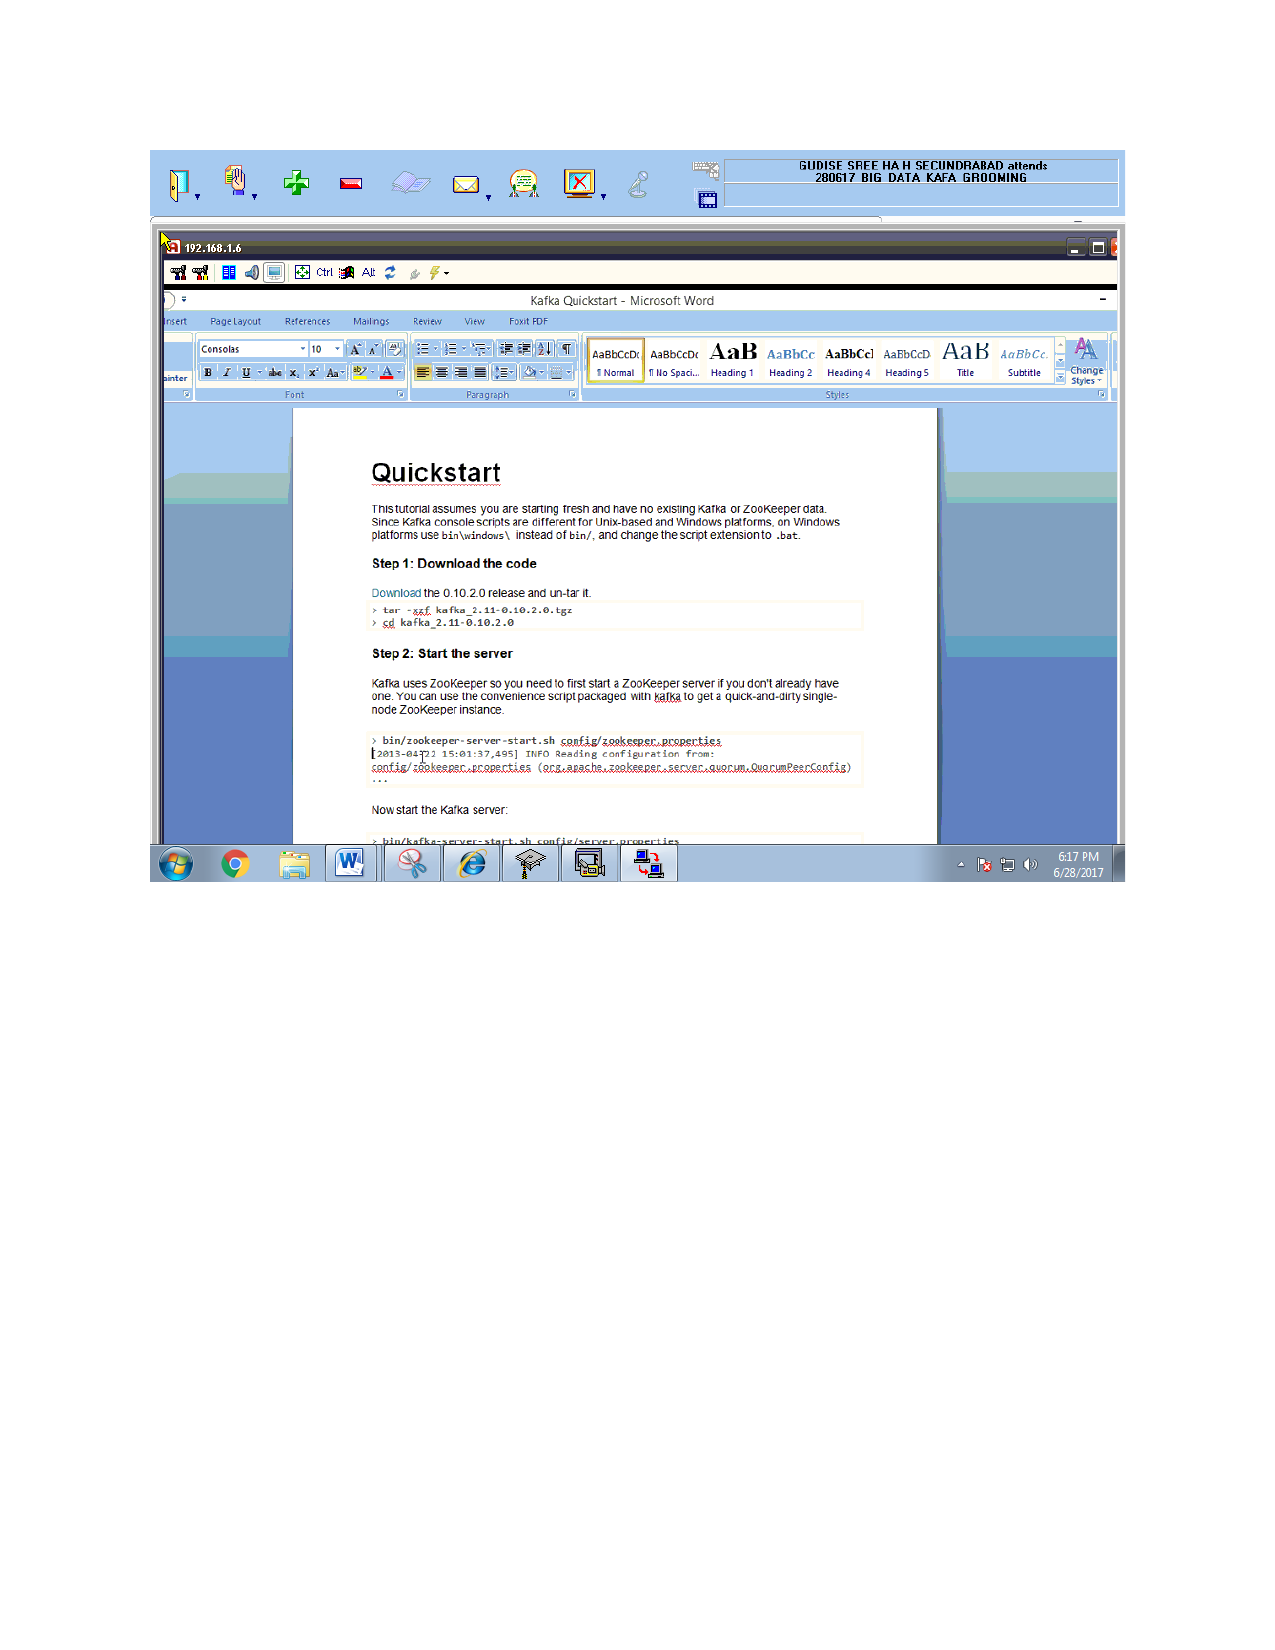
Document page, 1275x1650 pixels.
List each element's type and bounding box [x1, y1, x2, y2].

picture [150, 150, 1125, 882]
